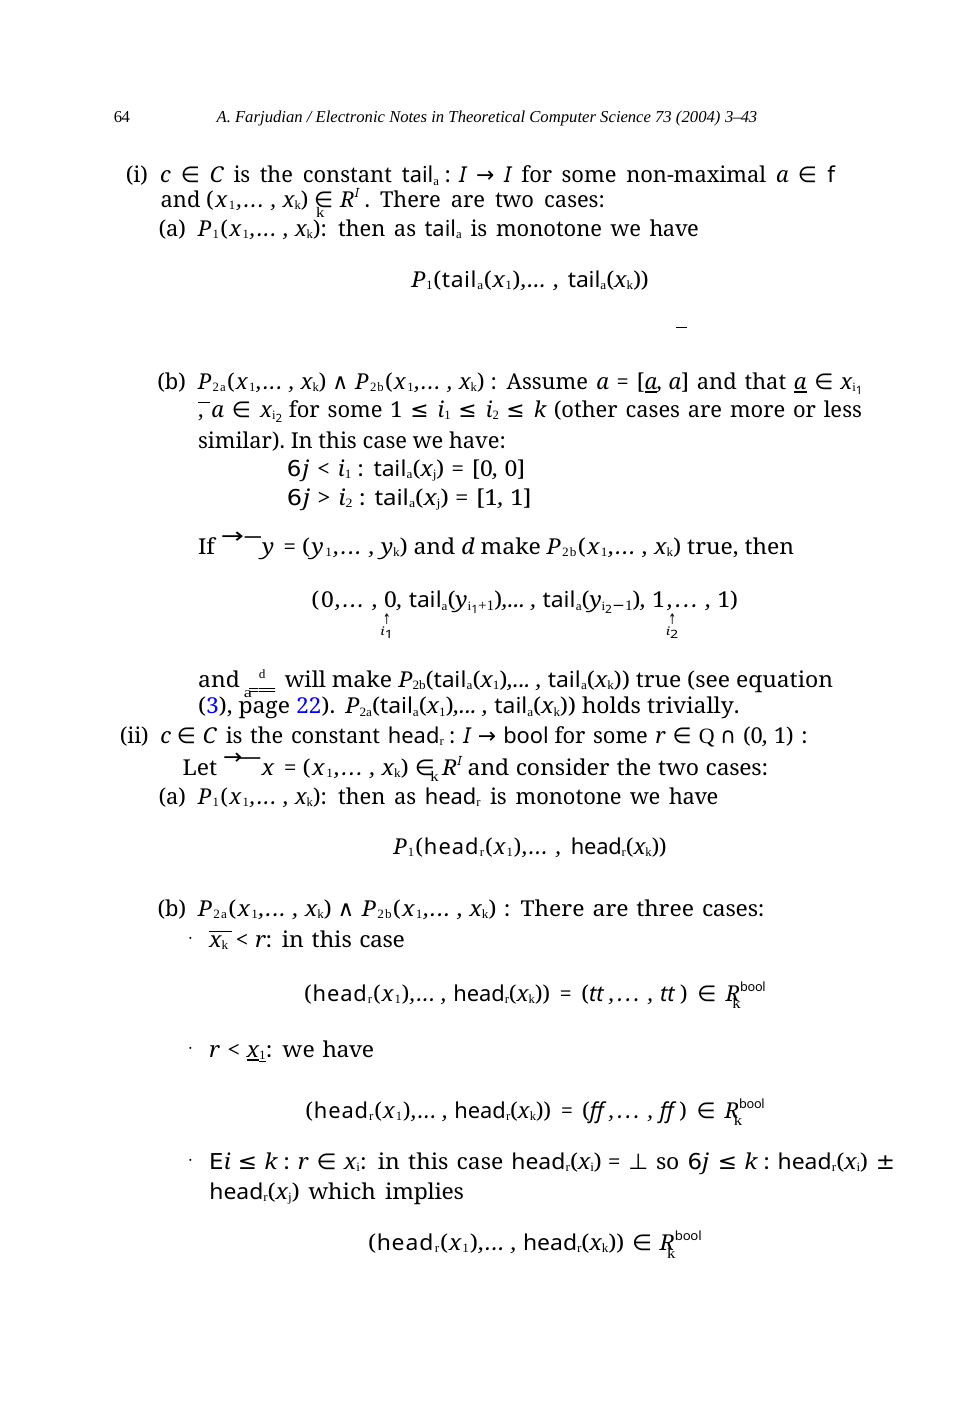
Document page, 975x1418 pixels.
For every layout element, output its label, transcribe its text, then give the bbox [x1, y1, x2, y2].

list r < x1: we have [189, 1034, 952, 1064]
list P1(x1,... , xk): then as headr is monotone we have [158, 782, 952, 809]
list P1(x1,... , xk): then as taila is monotone we have [158, 213, 952, 242]
list c ∈ C is the constant taila : I → I for some non-maximal a ∈ f and (x1,... , xk) ∈ RI . There are two cases: [126, 162, 862, 213]
text headr(xj) which implies [209, 1176, 952, 1205]
text and d will make P2b(taila(x1),... , taila(xk)) true (see equation (3), page 22). P2a(taila(x1),... , taila(xk)) holds trivially. [198, 665, 867, 720]
list P2a(x1,... , xk) ∧ P2b(x1,... , xk) : Assume a = [a, a] and that a ∈ xi1 , a ∈ xi2 for some 1 ≤ i1 ≤ i2 ≤ k (other cases are more or less similar). In this case we have: [157, 364, 862, 454]
text (headr(x1),... , headr(xk)) = (tt ,... , tt ) ∈ Rbool [117, 978, 952, 1007]
text (headr(x1),... , headr(xk)) = (ff ,... , ff ) ∈ Rbool [118, 1094, 952, 1124]
text P1(taila(x1),... , taila(xk)) [108, 264, 952, 294]
list c ∈ C is the constant headr : I → bool for some r ∈ Q ∩ (0, 1) : [119, 723, 952, 748]
list Ei ≤ k : r ∈ xi: in this case headr(xi) = ⊥ so 6j ≤ k : headr(xi) ± [189, 1146, 952, 1176]
text (headr(x1),... , headr(xk)) ∈ Rbool [117, 1227, 952, 1257]
list P2a(x1,... , xk) ∧ P2b(x1,... , xk) : There are three cases: [157, 892, 952, 922]
text Let →—x = (x1,... , xk) ∈ RI and consider the two cases: [182, 748, 952, 782]
text P1(headr(x1),... , headr(xk)) [108, 831, 952, 861]
text 6j < i1 : taila(xj) = [0, 0] [287, 454, 952, 482]
list xk < r: in this case [189, 924, 952, 954]
text 6j > i2 : taila(xj) = [1, 1] [287, 482, 952, 511]
text If →—y = (y1,... , yk) and d make P2b(x1,... , xk) true, then (0,... , 0, taila(yi1+1),... , taila(yi2−1), 1,... , 1) [198, 511, 801, 619]
